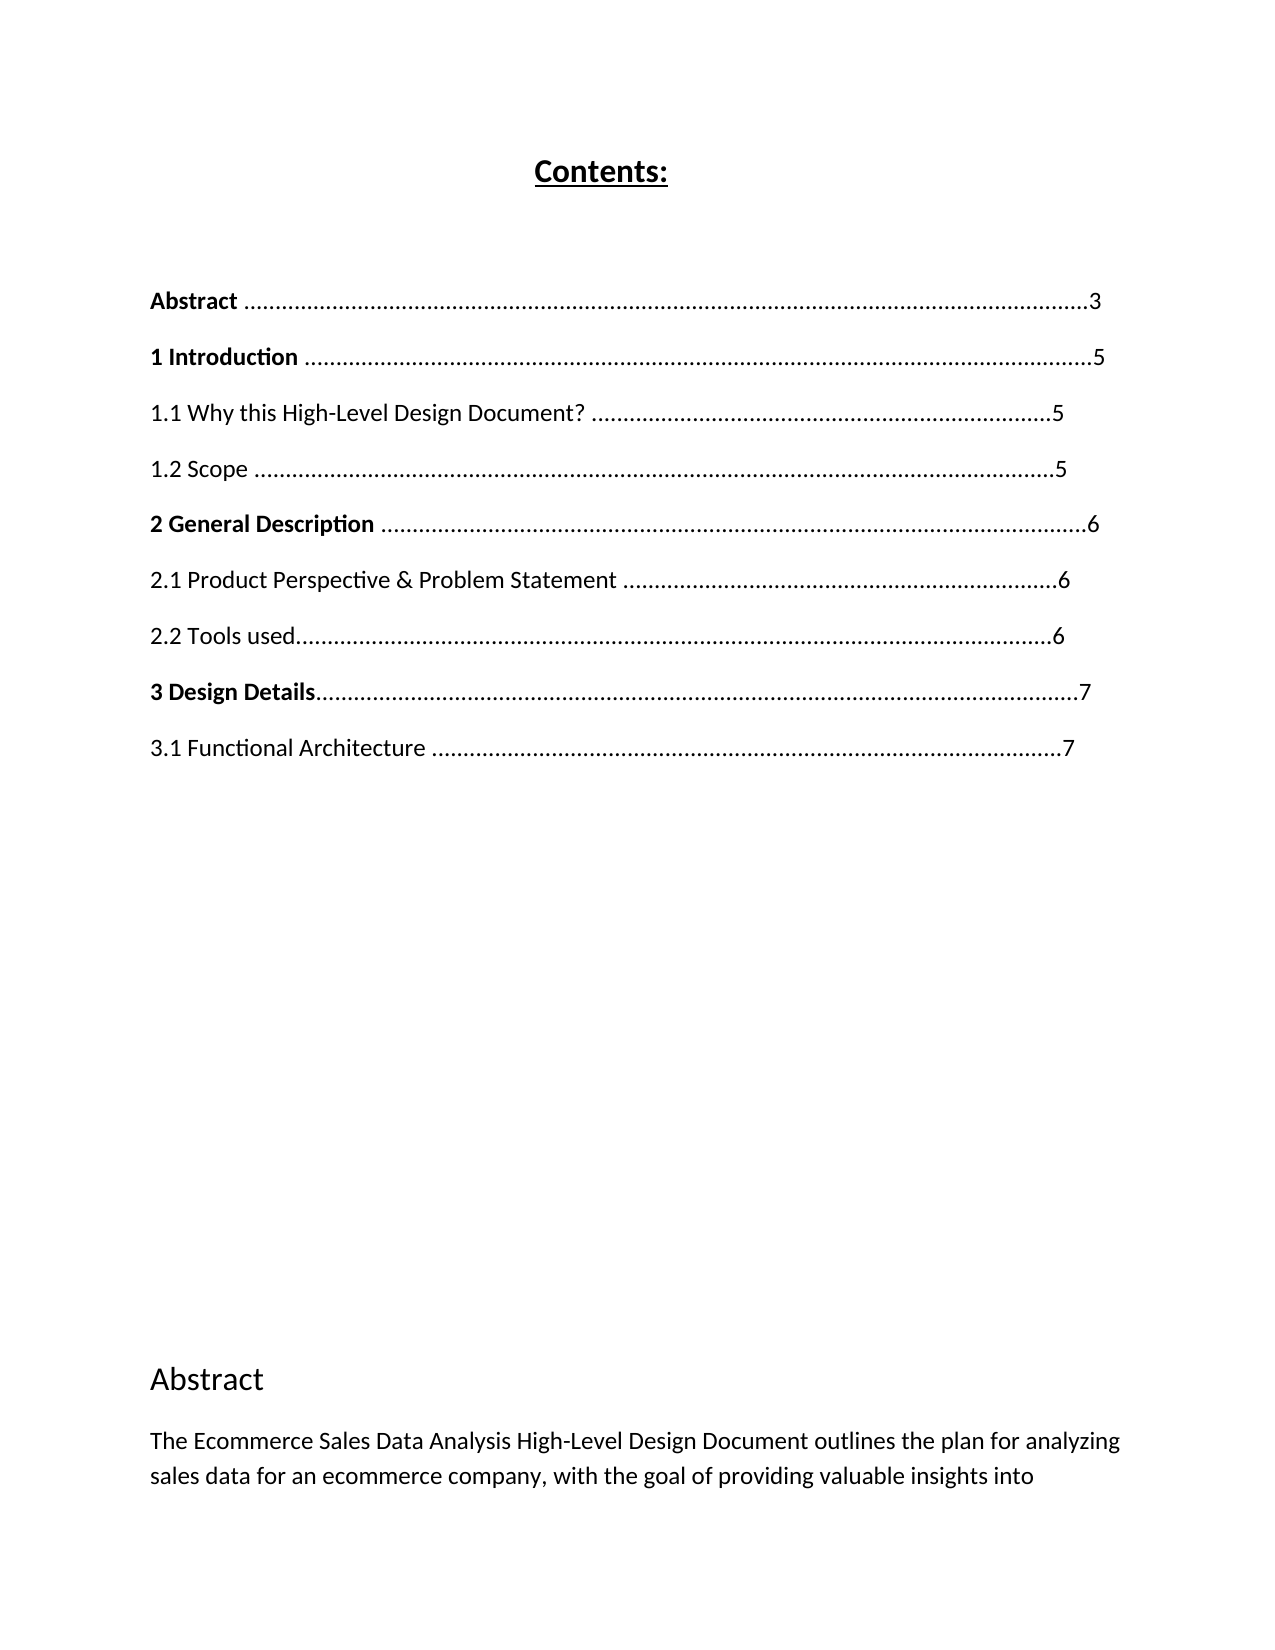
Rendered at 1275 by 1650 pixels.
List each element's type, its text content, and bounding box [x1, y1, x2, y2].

text 3.1 Functional Architecture ....................................................................................................7 [150, 732, 1125, 762]
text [150, 1425, 1125, 1491]
text 2.1 Product Perspective & Problem Statement .....................................................................6 [150, 564, 1125, 595]
text 2 General Description ................................................................................................................6 [150, 508, 1125, 539]
text 1.1 Why this High-Level Design Document? .........................................................................5 [150, 397, 1125, 427]
text 3 Design Details.........................................................................................................................7 [150, 676, 1125, 707]
text Abstract [150, 1358, 1125, 1398]
text 1.2 Scope ...............................................................................................................................5 [150, 453, 1125, 483]
text Contents: [150, 150, 1125, 191]
text Abstract ......................................................................................................................................3 [150, 285, 1125, 316]
text 2.2 Tools used........................................................................................................................6 [150, 620, 1125, 651]
text 1 Introduction .............................................................................................................................5 [150, 341, 1125, 372]
